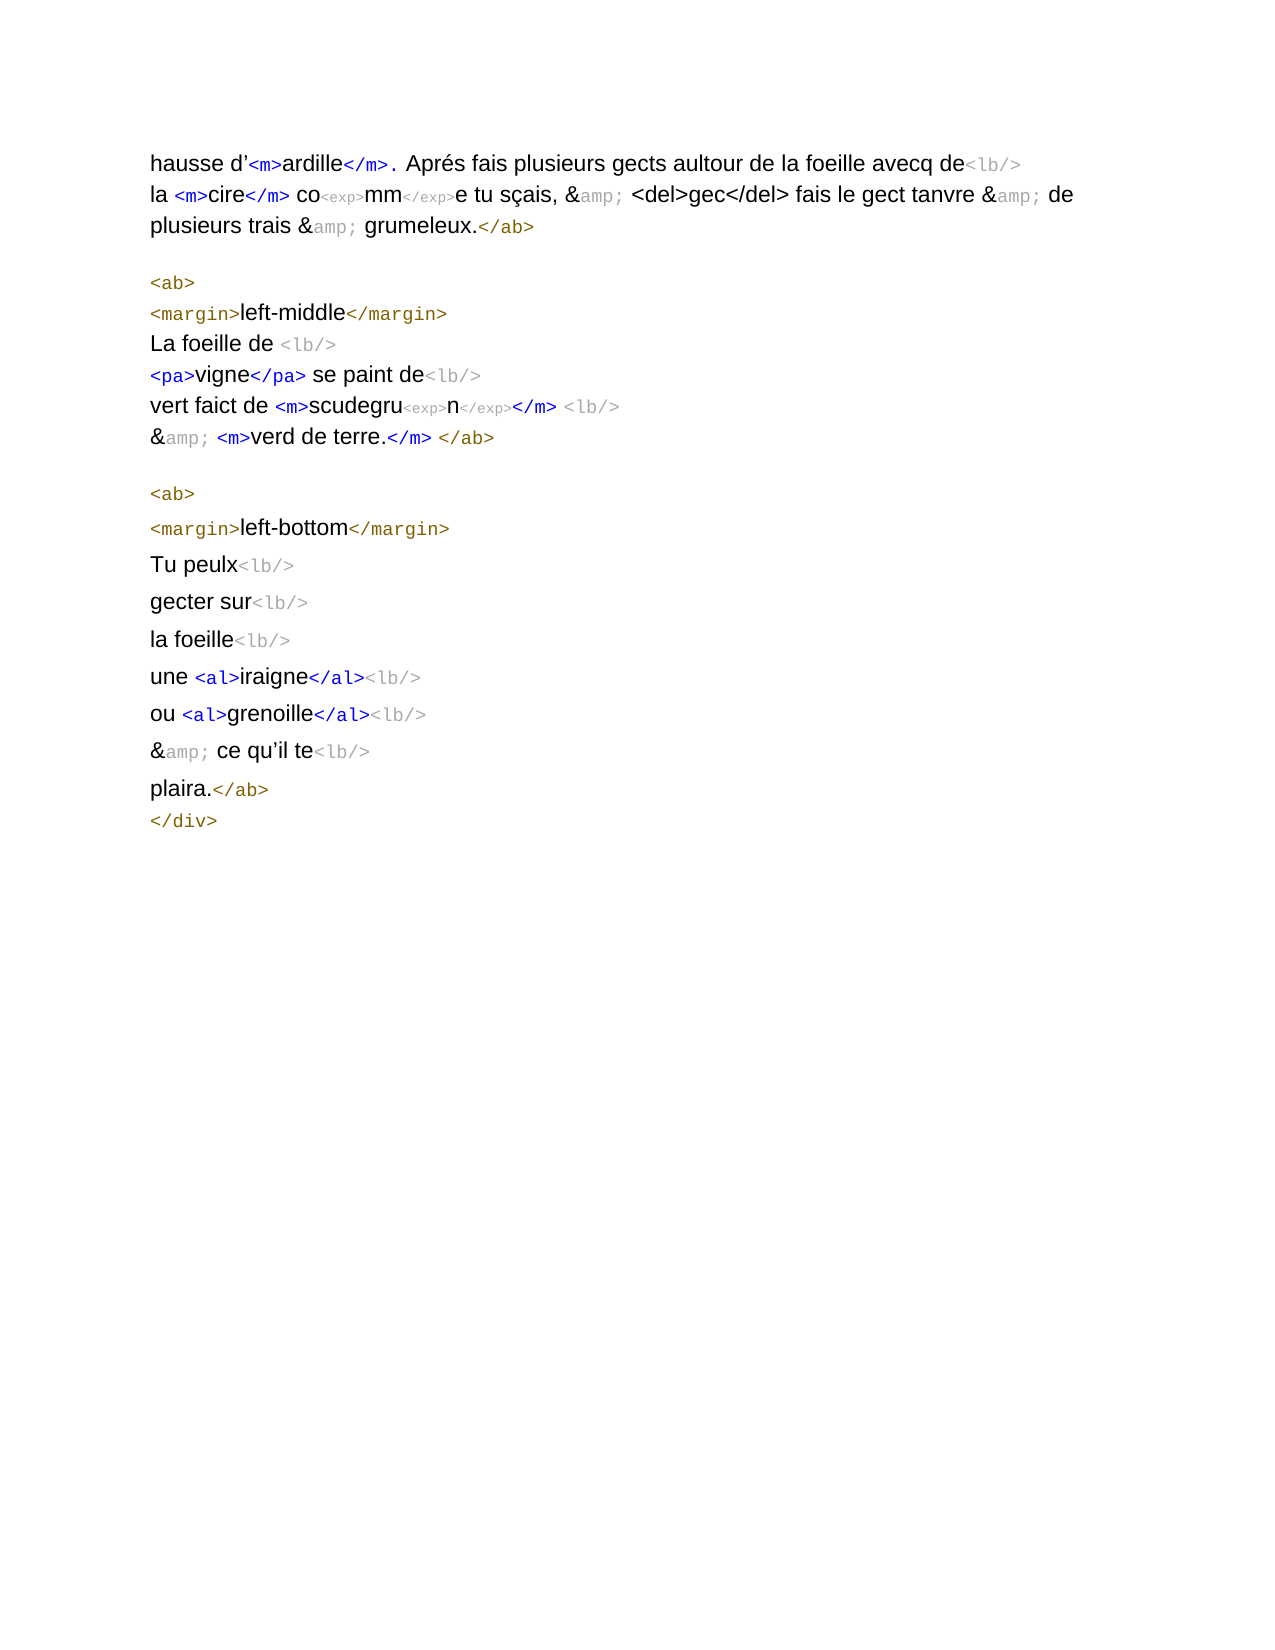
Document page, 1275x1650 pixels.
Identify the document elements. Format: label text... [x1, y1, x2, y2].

text <ab> <margin>left-middle</margin> [150, 273, 1125, 326]
text une <al>iraigne</al><lb/> [150, 663, 1125, 690]
text la <m>cire</m> co<exp>mm</exp>e tu sçais, &amp; <del>gec</del> fais le gect tanvre &amp; de plusieurs trais &amp; grumeleux.</ab> [150, 181, 1125, 239]
text la foeille<lb/> [150, 626, 1125, 653]
text &amp; ce qu’il te<lb/> [150, 737, 1125, 764]
text gecter sur<lb/> [150, 588, 1125, 615]
text La foeille de <lb/> [150, 330, 1125, 357]
text </div> [150, 812, 1125, 833]
text <margin>left-bottom</margin> [150, 514, 1125, 541]
text plaira.</ab> [150, 775, 1125, 802]
text vert faict de <m>scudegru<exp>n</exp></m> <lb/> [150, 392, 1125, 419]
text <pa>vigne</pa> se paint de<lb/> [150, 361, 1125, 388]
text &amp; <m>verd de terre.</m> </ab> [150, 423, 1125, 450]
text <ab> [150, 484, 1125, 506]
text hausse d’<m>ardille</m>. Aprés fais plusieurs gects aultour de la foeille avecq de<lb/> [150, 150, 1125, 177]
text Tu peulx<lb/> [150, 551, 1125, 578]
text ou <al>grenoille</al><lb/> [150, 700, 1125, 727]
